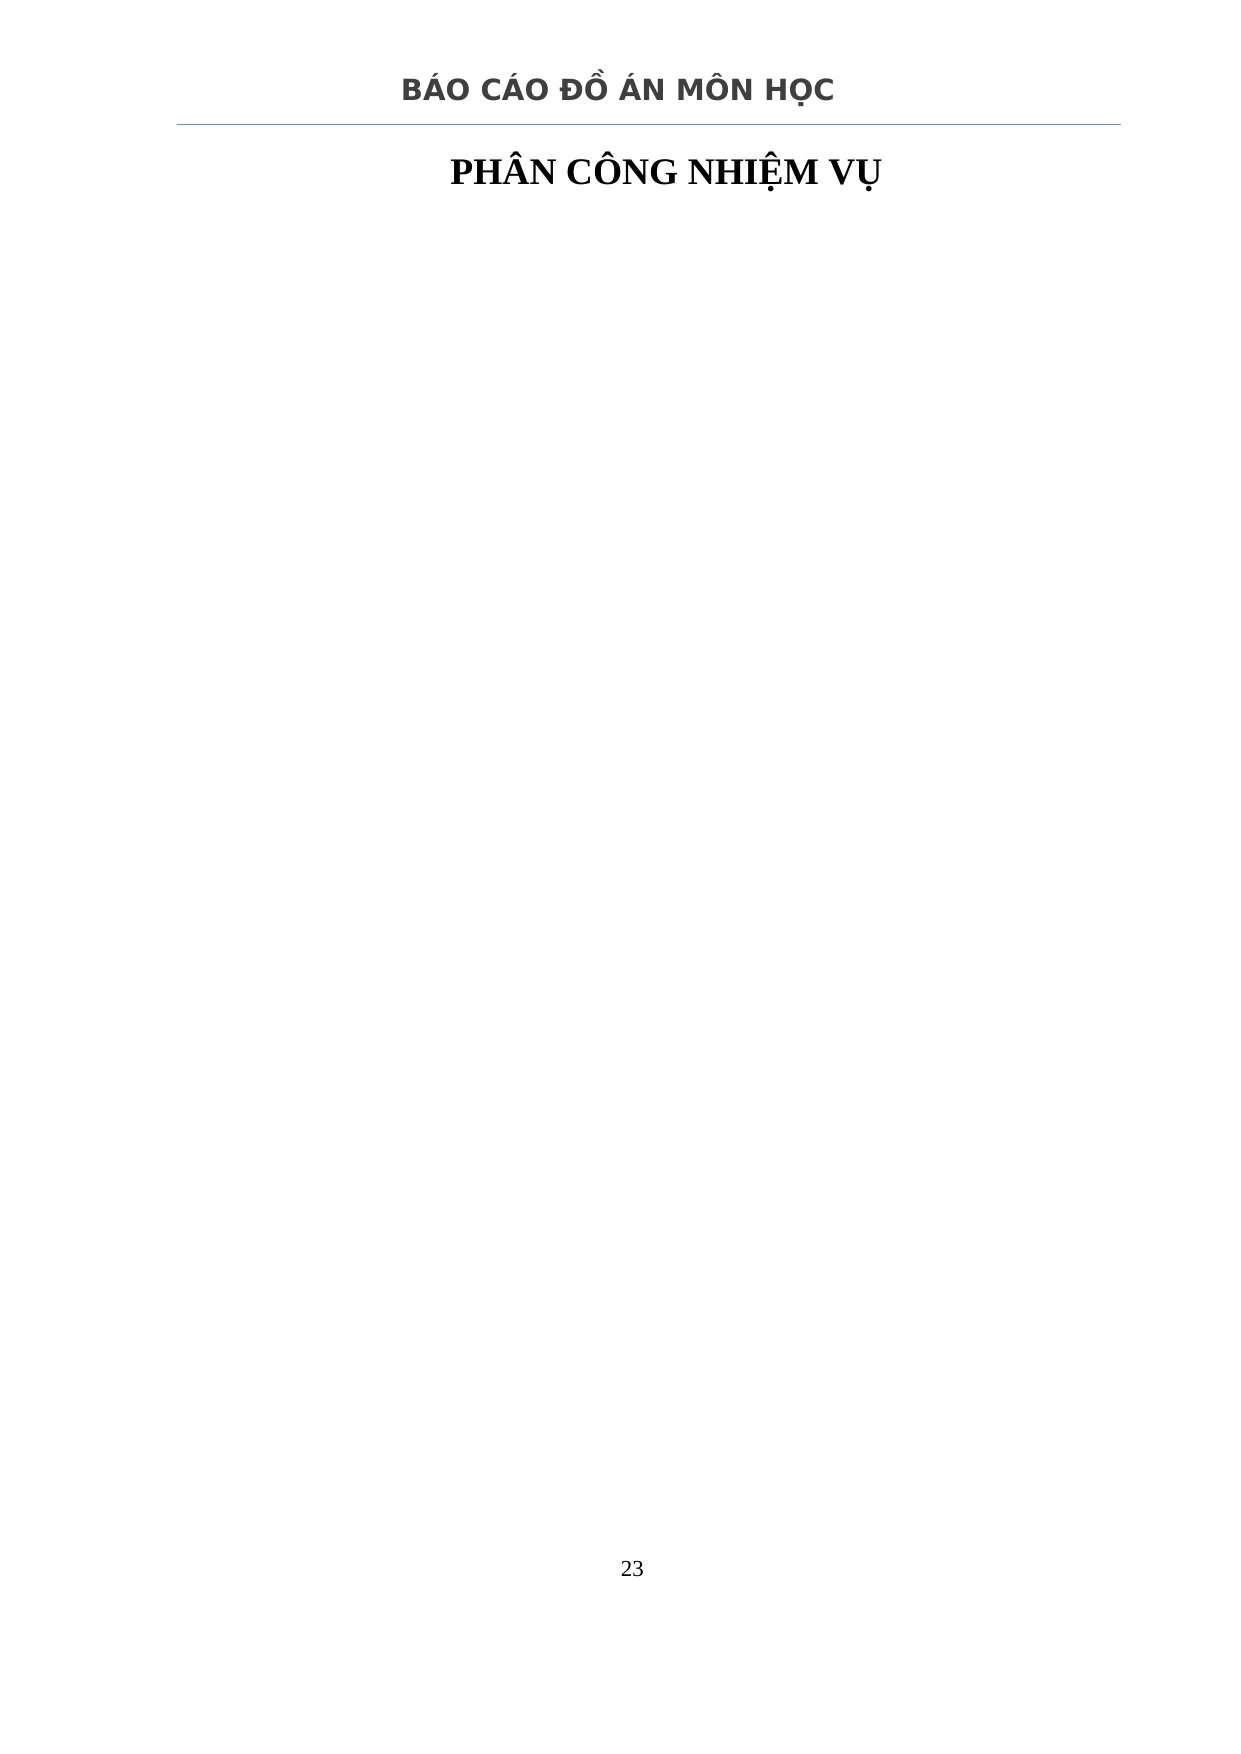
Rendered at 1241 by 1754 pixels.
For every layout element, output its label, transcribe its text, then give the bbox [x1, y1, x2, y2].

subtitle PHÂN CÔNG NHIỆM VỤ [197, 149, 1135, 193]
